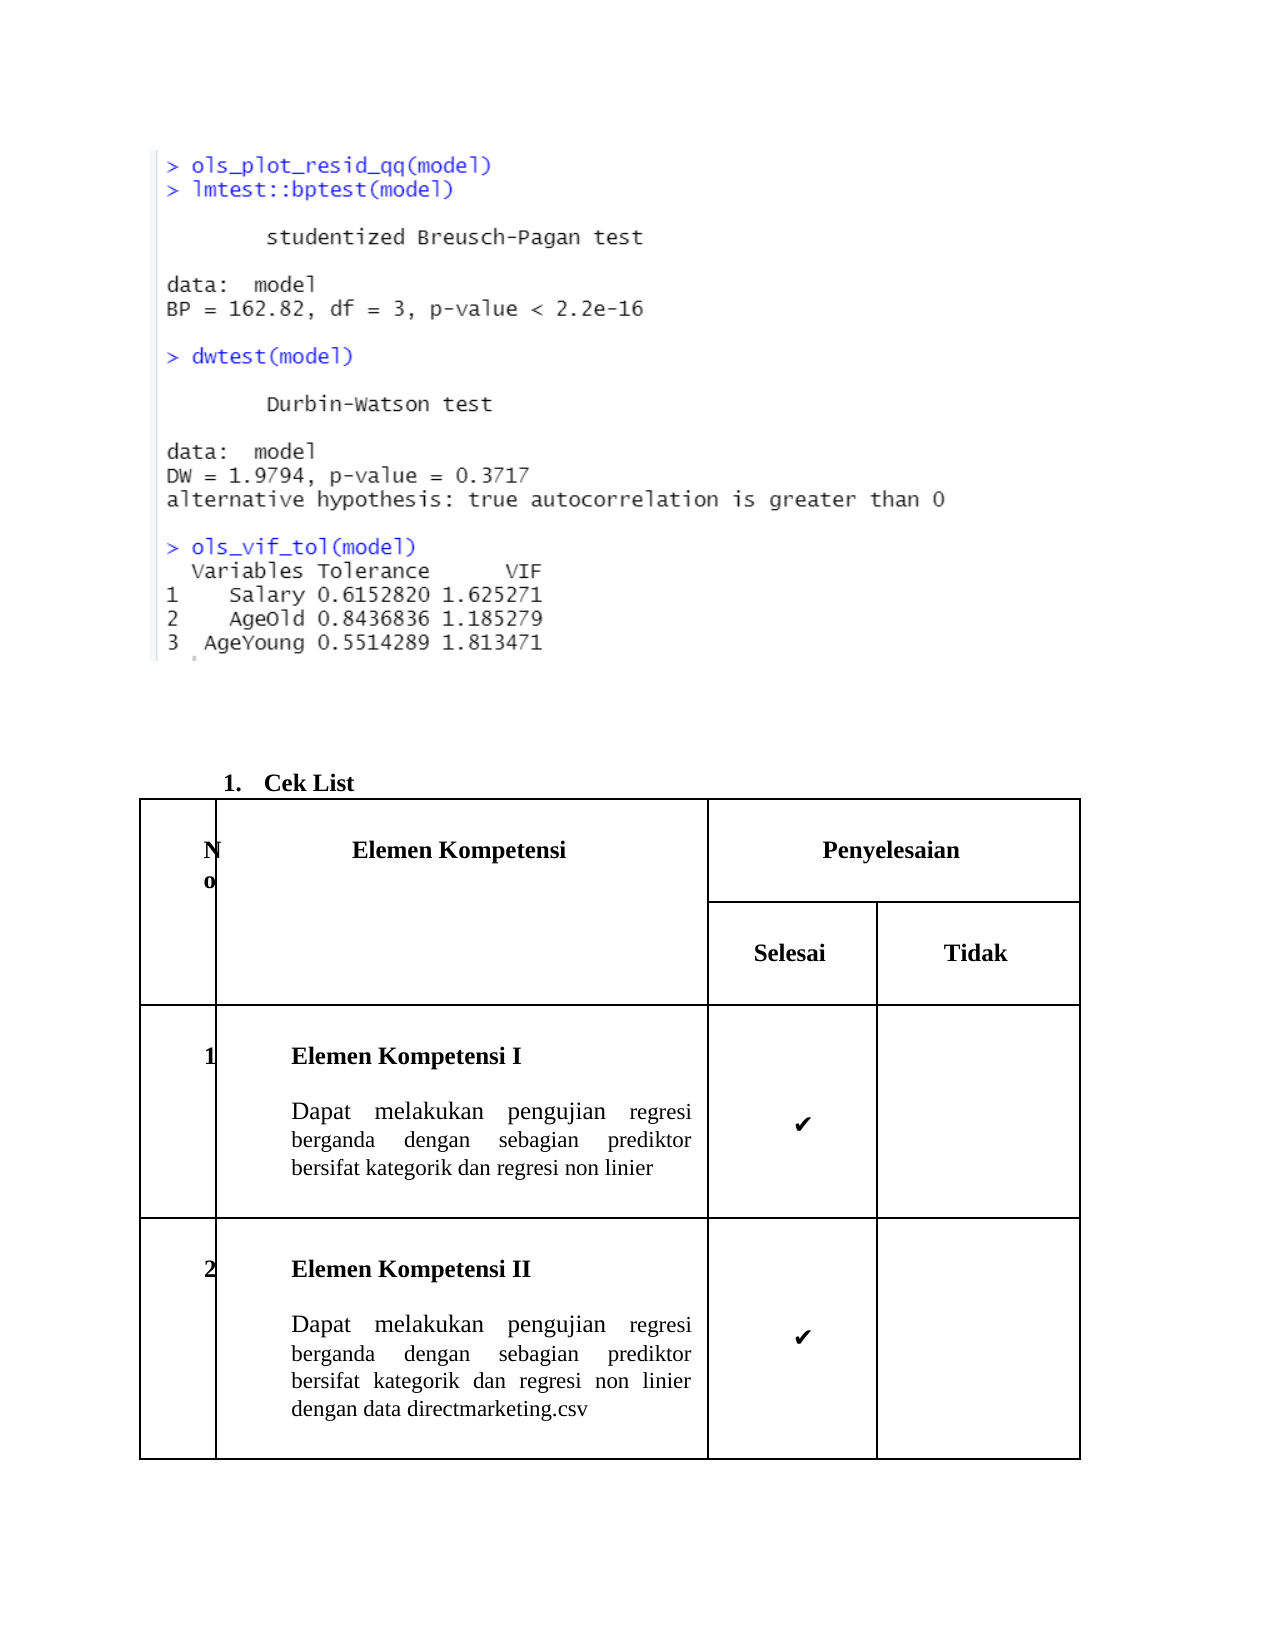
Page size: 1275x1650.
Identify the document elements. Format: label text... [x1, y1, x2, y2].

table_cell 2 [141, 1219, 215, 1458]
table_header No [141, 800, 215, 1004]
table_cell Tidak [878, 903, 1079, 1004]
table_cell 1 [141, 1006, 215, 1217]
table_cell [878, 1219, 1079, 1458]
text 1. Cek List [223, 768, 1125, 797]
table_header Elemen Kompetensi [217, 800, 707, 1004]
table_header Penyelesaian [709, 800, 1079, 901]
table_cell [878, 1006, 1079, 1217]
table_cell Elemen Kompetensi I Dapat melakukan pengujian regresi berganda dengan sebagian prediktor bersifat kategorik dan regresi non linier [217, 1006, 707, 1217]
table_cell Elemen Kompetensi II Dapat melakukan pengujian regresi berganda dengan sebagian prediktor bersifat kategorik dan regresi non linier dengan data directmarketing.csv [217, 1219, 707, 1458]
table_cell [709, 1219, 876, 1458]
table_cell [709, 1006, 876, 1217]
table_cell Selesai [709, 903, 876, 1004]
picture [150, 150, 1122, 661]
